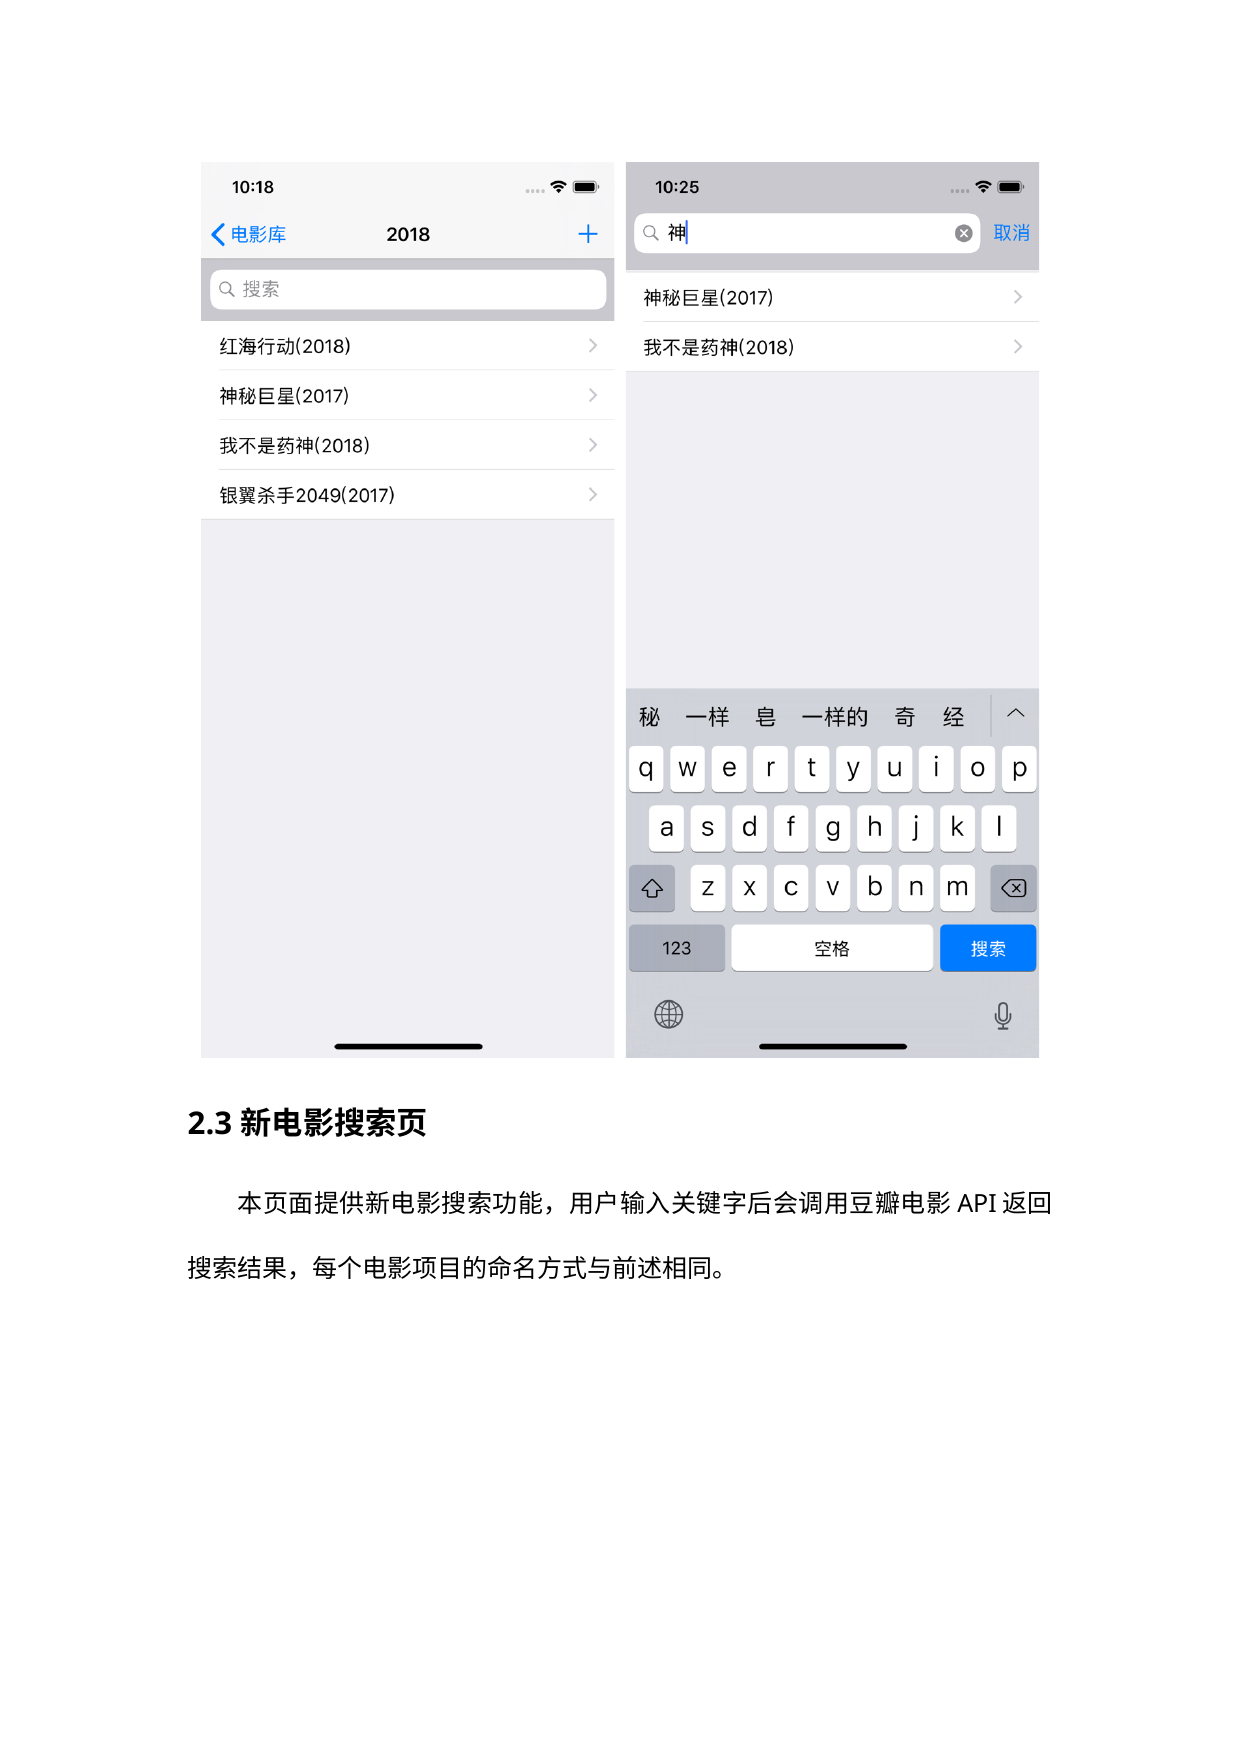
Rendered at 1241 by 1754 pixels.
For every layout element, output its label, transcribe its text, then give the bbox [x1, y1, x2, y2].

picture [625, 162, 1040, 1058]
text 本页面提供新电影搜索功能，用户输入关键字后会调用豆瓣电影API返回搜索结果，每个电影项目的命名方式与前述相同。 [187, 1169, 1053, 1299]
picture [201, 162, 615, 1058]
text 2.3 新电影搜索页 [187, 1088, 1053, 1153]
